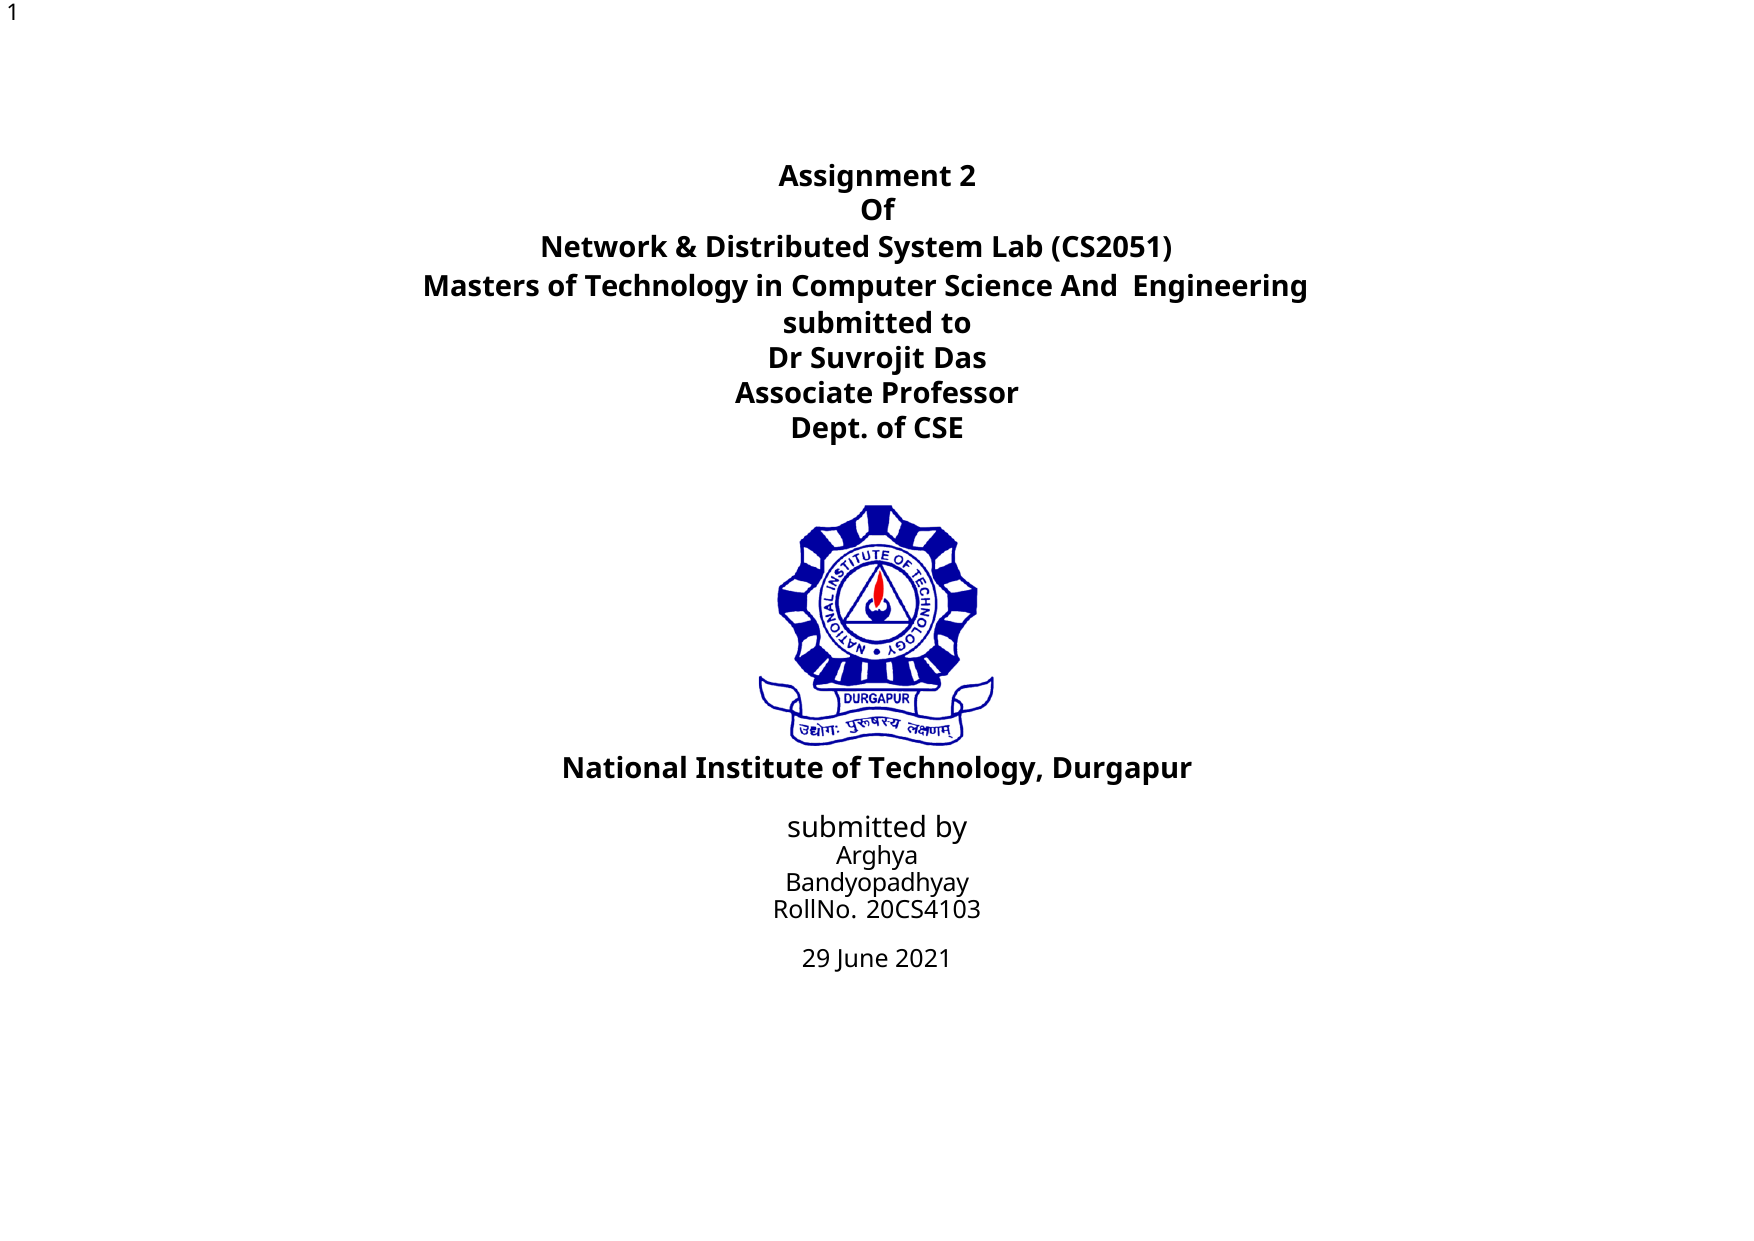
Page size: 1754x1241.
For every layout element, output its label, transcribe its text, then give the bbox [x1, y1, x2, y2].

text submitted by Arghya Bandyopadhyay RollNo. 20CS4103 [749, 813, 1004, 926]
picture [758, 505, 994, 746]
text Dr Suvrojit Das Associate Professor Dept. of CSE [734, 340, 1020, 447]
text Network & Distributed System Lab (CS2051) [540, 229, 1618, 265]
subtitle Assignment 2 Of [771, 158, 983, 229]
text 29 June 2021 [771, 941, 983, 975]
text submitted to [770, 305, 984, 340]
text Masters of Technology in Computer Science And Engineering [422, 265, 1618, 305]
